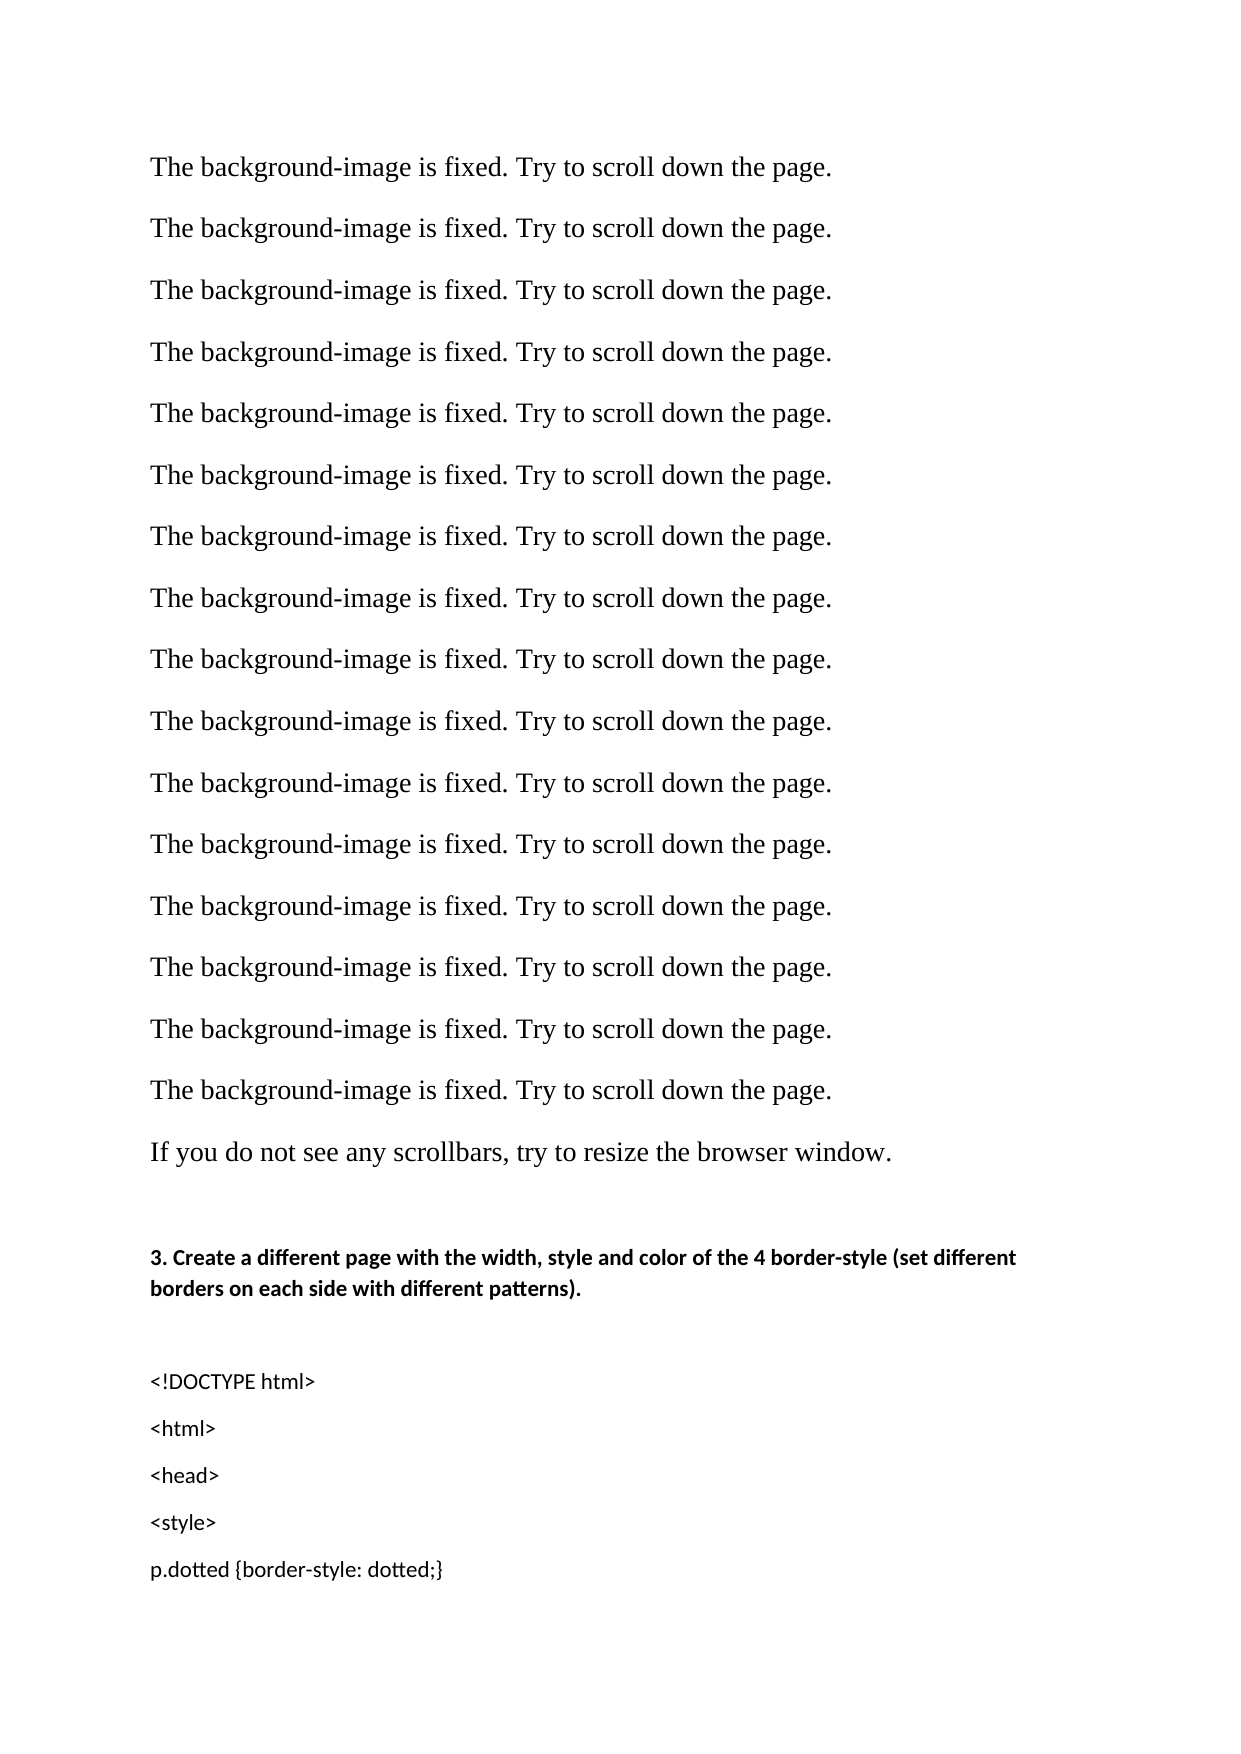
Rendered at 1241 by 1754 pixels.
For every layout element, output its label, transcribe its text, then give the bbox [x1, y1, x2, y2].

text The background-image is fixed. Try to scroll down the page. [150, 950, 1090, 983]
text The background-image is fixed. Try to scroll down the page. [150, 642, 1090, 675]
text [150, 150, 1090, 182]
text p.dotted {border-style: dotted;} [150, 1555, 1090, 1583]
text The background-image is fixed. Try to scroll down the page. [150, 889, 1090, 921]
text The background-image is fixed. Try to scroll down the page. [150, 766, 1090, 798]
text If you do not see any scrollbars, try to resize the browser window. [150, 1135, 1090, 1167]
text The background-image is fixed. Try to scroll down the page. [150, 827, 1090, 859]
text The background-image is fixed. Try to scroll down the page. [150, 581, 1090, 613]
text <html> [150, 1414, 1090, 1442]
text The background-image is fixed. Try to scroll down the page. [150, 519, 1090, 552]
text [150, 212, 1090, 244]
text The background-image is fixed. Try to scroll down the page. [150, 1012, 1090, 1044]
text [150, 273, 1090, 306]
text The background-image is fixed. Try to scroll down the page. [150, 335, 1090, 367]
text <style> [150, 1508, 1090, 1536]
text The background-image is fixed. Try to scroll down the page. [150, 396, 1090, 429]
text The background-image is fixed. Try to scroll down the page. [150, 704, 1090, 736]
text <!DOCTYPE html> [150, 1367, 1090, 1395]
text 3. Create a different page with the width, style and color of the 4 border-style (set different borders on each side with different patterns). [150, 1243, 1090, 1302]
text The background-image is fixed. Try to scroll down the page. [150, 458, 1090, 490]
text <head> [150, 1461, 1090, 1489]
text The background-image is fixed. Try to scroll down the page. [150, 1073, 1090, 1106]
